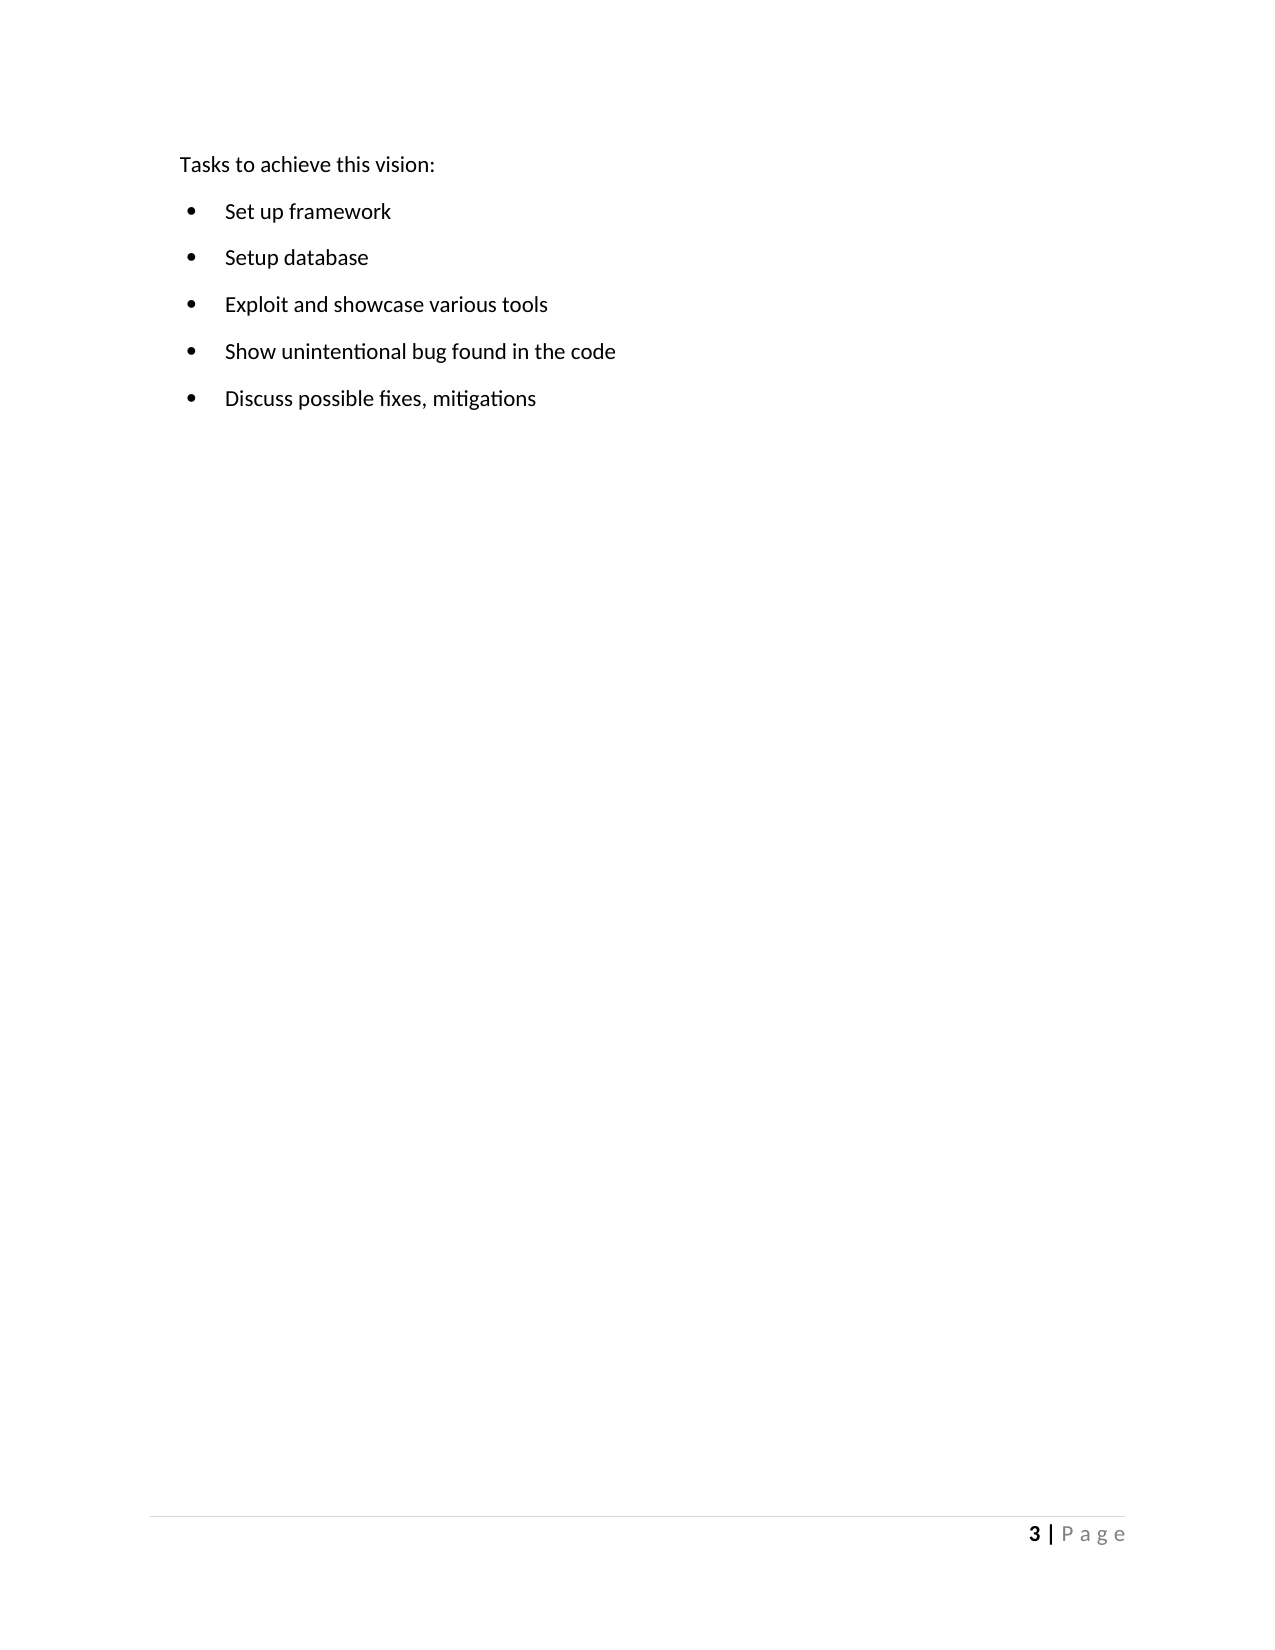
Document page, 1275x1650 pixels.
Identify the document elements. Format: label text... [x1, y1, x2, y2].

list Show unintentional bug found in the code [187, 337, 1125, 365]
list Setup database [187, 243, 1125, 272]
text Tasks to achieve this vision: [150, 150, 1125, 178]
list Set up framework [187, 197, 1125, 225]
list Exploit and showcase various tools [187, 290, 1125, 318]
list Discuss possible fixes, mitigations [187, 384, 1125, 412]
